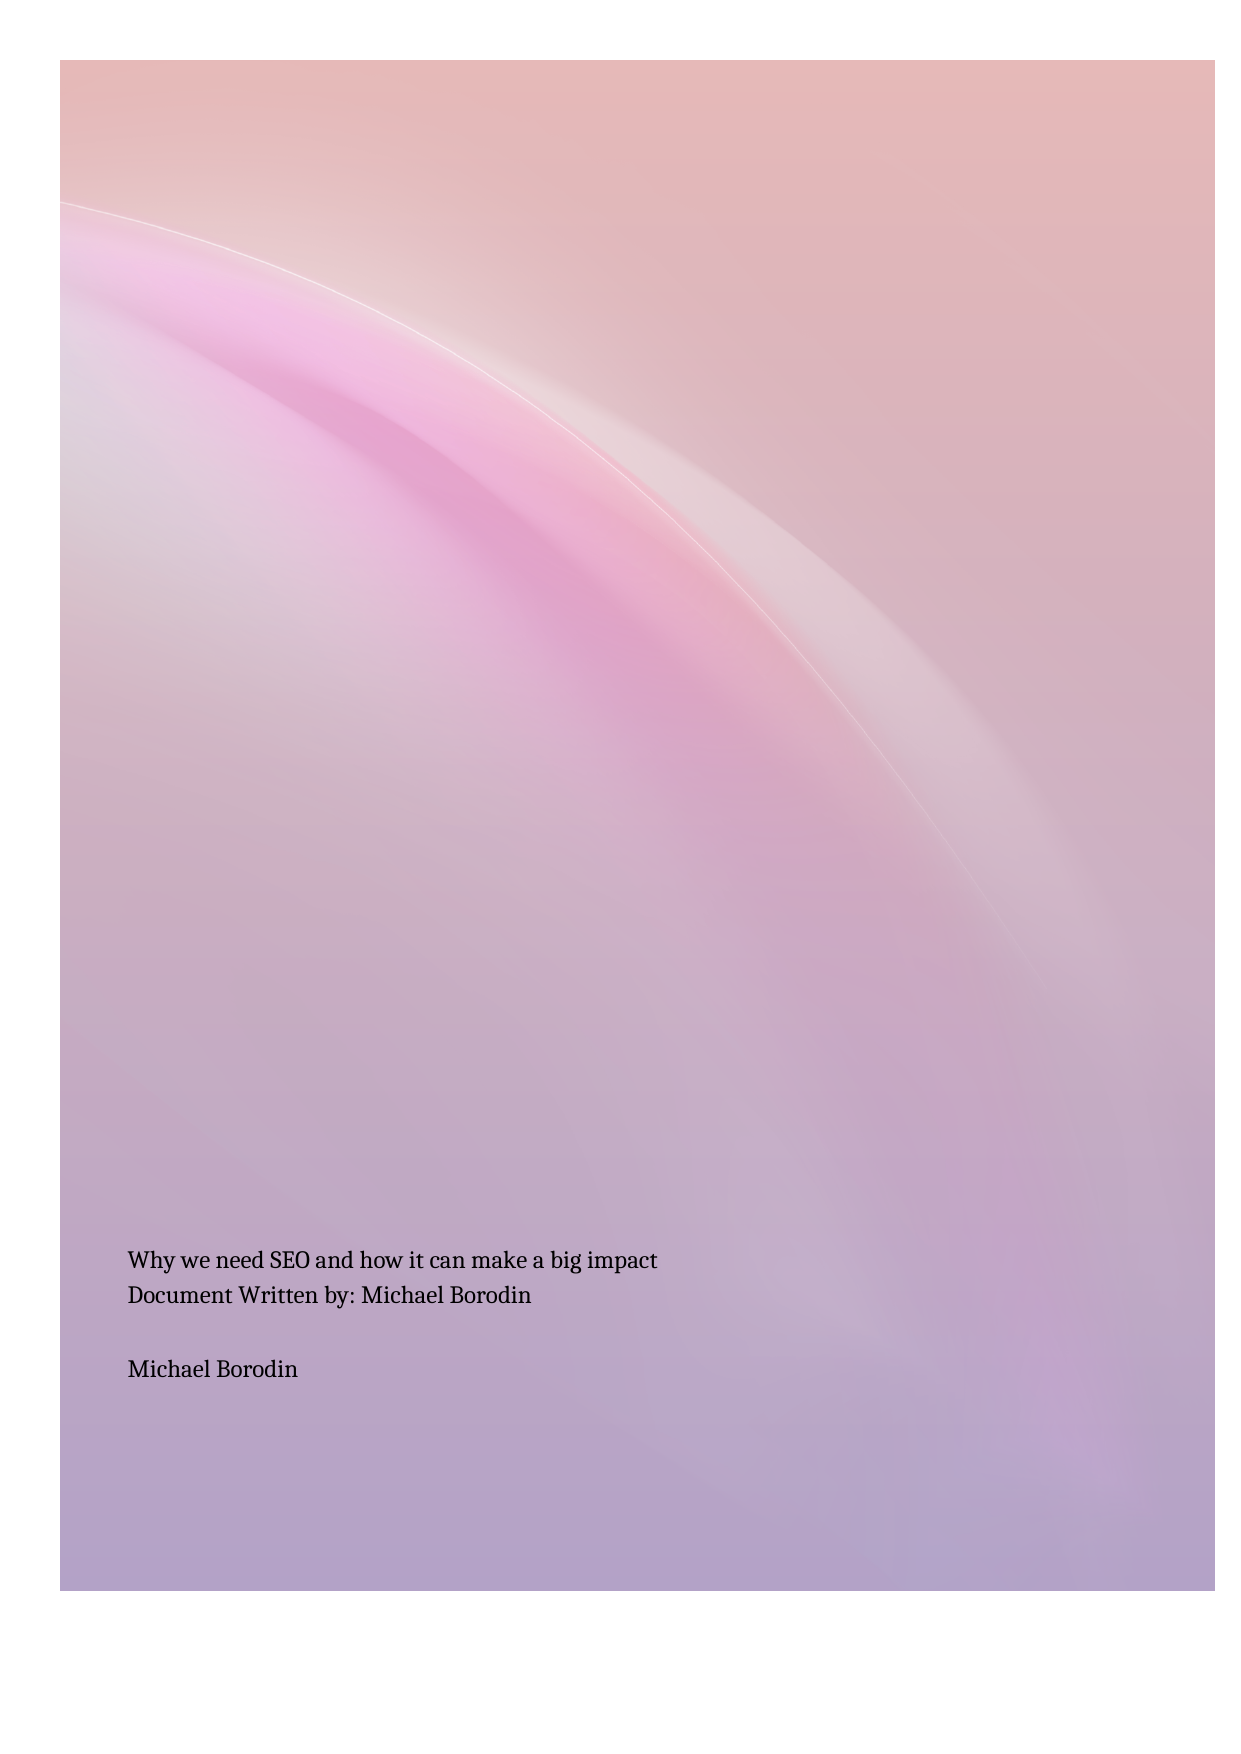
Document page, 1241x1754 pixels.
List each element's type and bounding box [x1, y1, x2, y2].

picture [60, 61, 1215, 1590]
